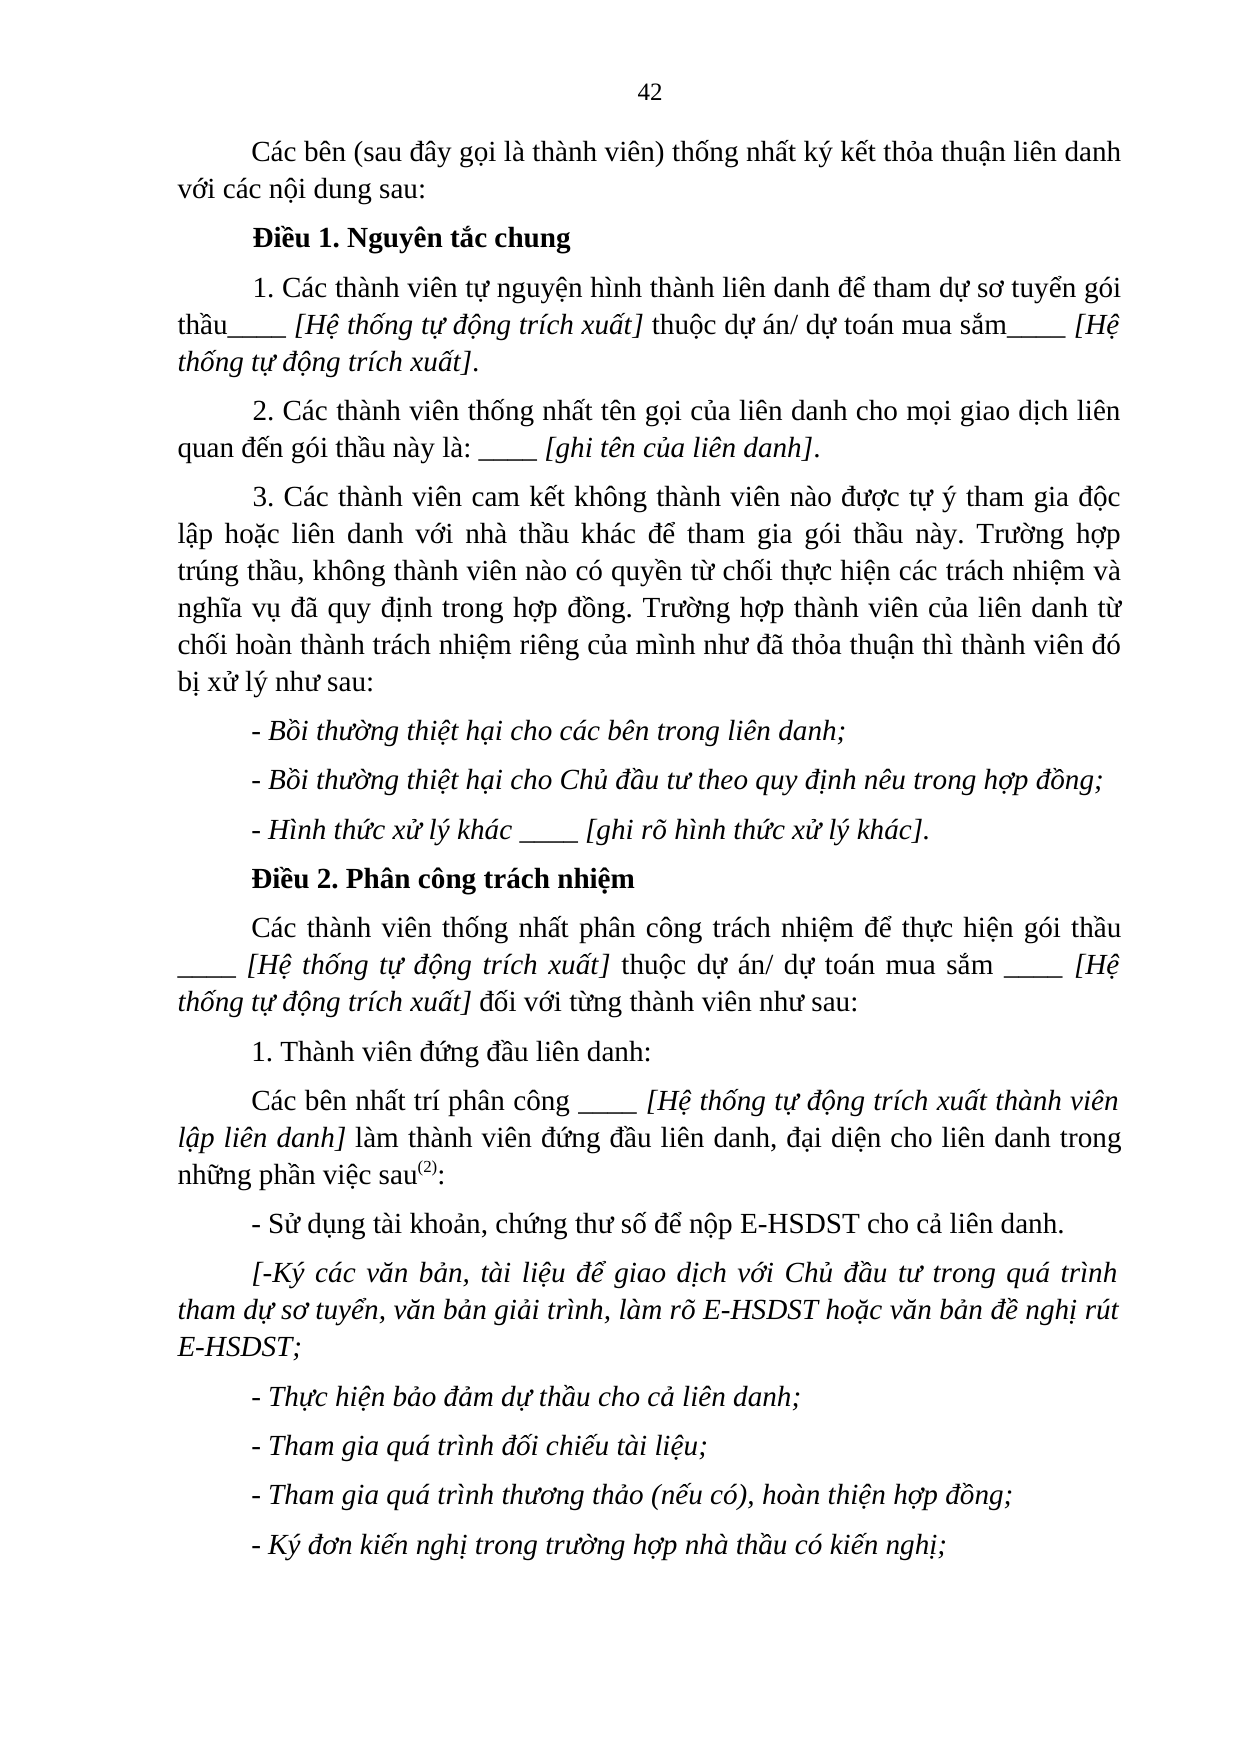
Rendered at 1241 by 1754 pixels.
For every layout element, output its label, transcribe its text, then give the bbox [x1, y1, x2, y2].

text Các thành viên thống nhất phân công trách nhiệm để thực hiện gói thầu ____ [Hệ thống tự động trích xuất] thuộc dự án/ dự toán mua sắm ____ [Hệ thống tự động trích xuất] đối với từng thành viên như sau: [177, 911, 1122, 1018]
text Điều 2. Phân công trách nhiệm [177, 861, 1122, 895]
text - Bồi thường thiệt hại cho các bên trong liên danh; [177, 713, 1122, 747]
text - Sử dụng tài khoản, chứng thư số để nộp E-HSDST cho cả liên danh. [177, 1206, 1122, 1240]
text Điều 1. Nguyên tắc chung [177, 221, 1122, 254]
text Các bên (sau đây gọi là thành viên) thống nhất ký kết thỏa thuận liên danh với các nội dung sau: [177, 134, 1122, 205]
text - Bồi thường thiệt hại cho Chủ đầu tư theo quy định nêu trong hợp đồng; [177, 762, 1122, 796]
text - Ký đơn kiến nghị trong trường hợp nhà thầu có kiến nghị; [177, 1527, 1122, 1560]
text 3. Các thành viên cam kết không thành viên nào được tự ý tham gia độc lập hoặc liên danh với nhà thầu khác để tham gia gói thầu này. Trường hợp trúng thầu, không thành viên nào có quyền từ chối thực hiện các trách nhiệm và nghĩa vụ đã quy định trong hợp đồng. Trường hợp thành viên của liên danh từ chối hoàn thành trách nhiệm riêng của mình như đã thỏa thuận thì thành viên đó bị xử lý như sau: [177, 479, 1122, 697]
text Các bên nhất trí phân công ____ [Hệ thống tự động trích xuất thành viên lập liên danh] làm thành viên đứng đầu liên danh, đại diện cho liên danh trong những phần việc sau(2): [177, 1083, 1122, 1190]
text 1. Thành viên đứng đầu liên danh: [177, 1034, 1122, 1067]
text 1. Các thành viên tự nguyện hình thành liên danh để tham dự sơ tuyển gói thầu____ [Hệ thống tự động trích xuất] thuộc dự án/ dự toán mua sắm____ [Hệ thống tự động trích xuất]. [177, 270, 1122, 377]
text - Tham gia quá trình thương thảo (nếu có), hoàn thiện hợp đồng; [177, 1477, 1122, 1511]
text - Tham gia quá trình đối chiếu tài liệu; [177, 1428, 1122, 1462]
text - Hình thức xử lý khác ____ [ghi rõ hình thức xử lý khác]. [177, 812, 1122, 845]
text [-Ký các văn bản, tài liệu để giao dịch với Chủ đầu tư trong quá trình tham dự sơ tuyển, văn bản giải trình, làm rõ E-HSDST hoặc văn bản đề nghị rút E-HSDST; [177, 1256, 1122, 1363]
text - Thực hiện bảo đảm dự thầu cho cả liên danh; [177, 1379, 1122, 1412]
text 2. Các thành viên thống nhất tên gọi của liên danh cho mọi giao dịch liên quan đến gói thầu này là: ____ [ghi tên của liên danh]. [177, 393, 1122, 463]
